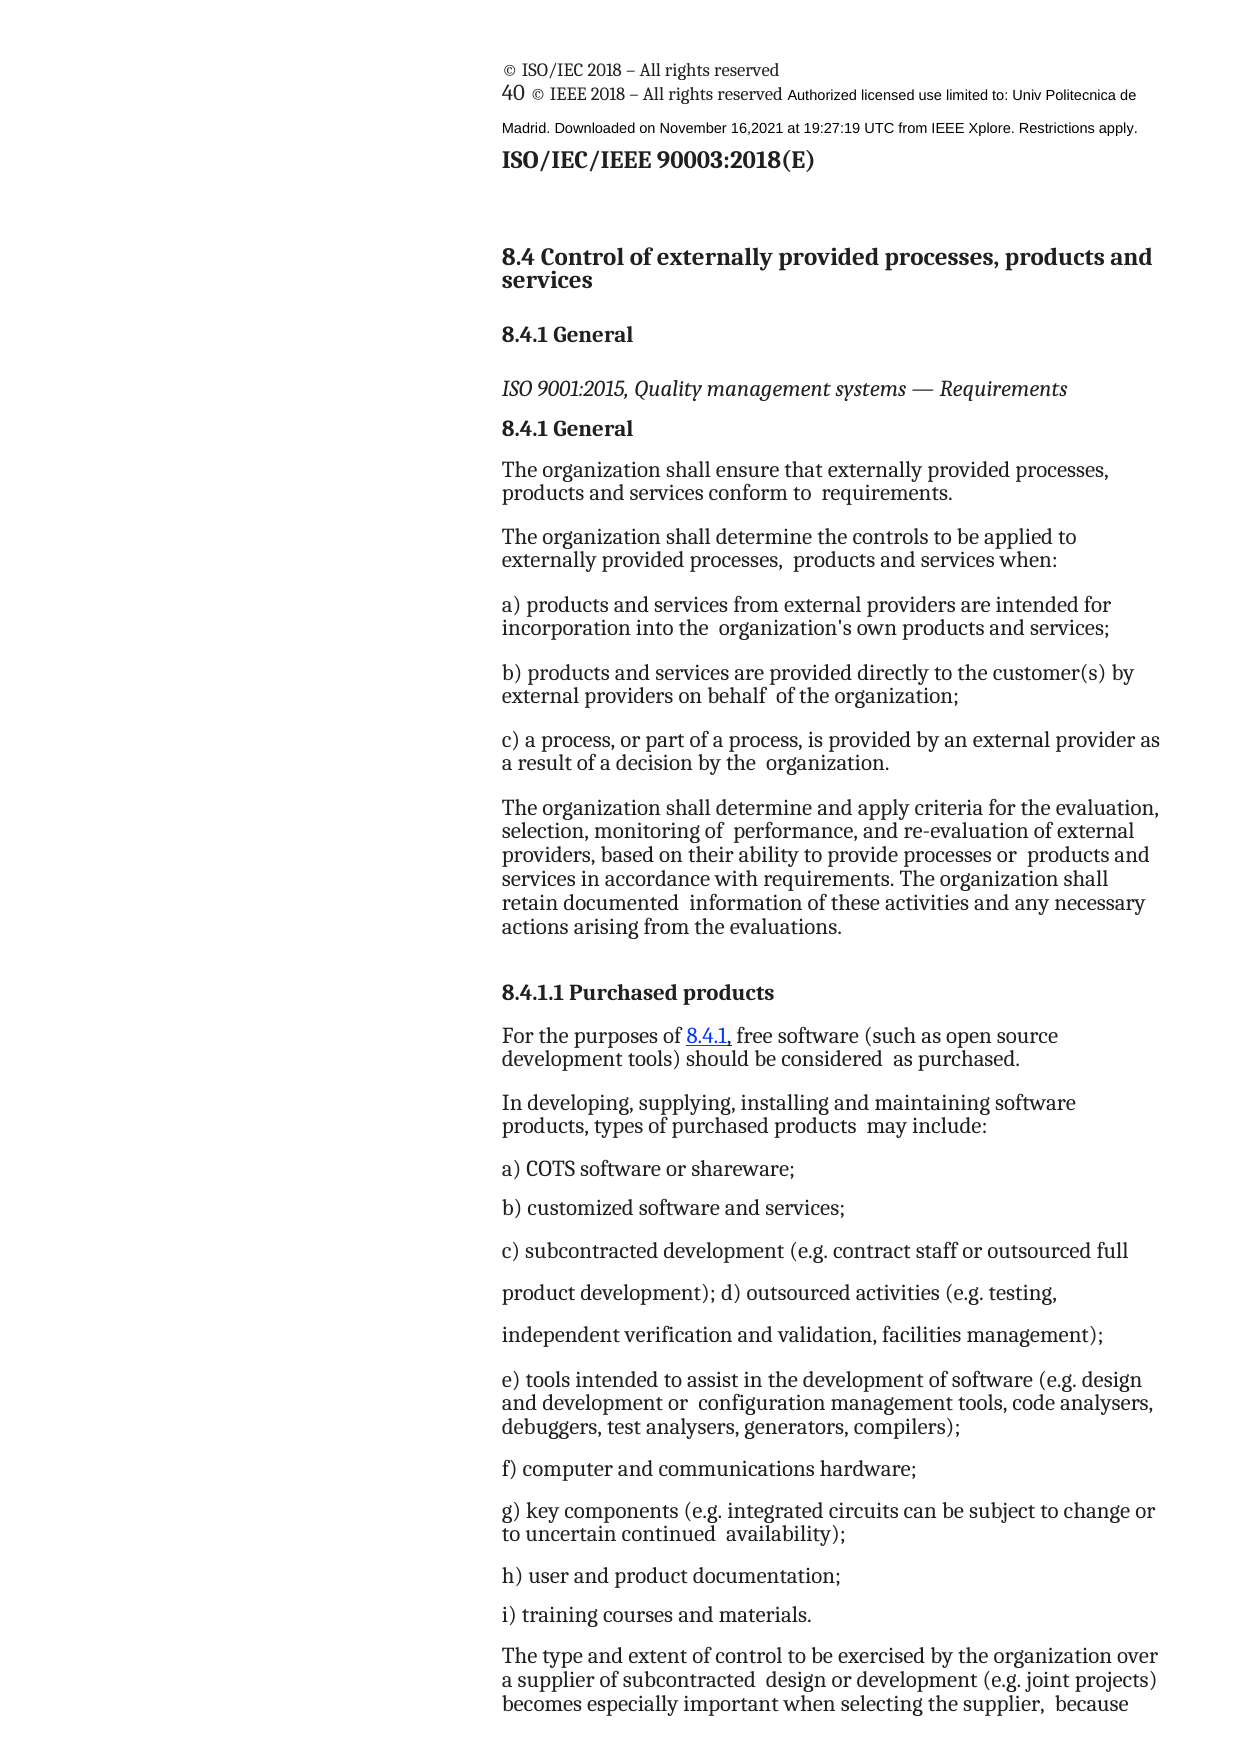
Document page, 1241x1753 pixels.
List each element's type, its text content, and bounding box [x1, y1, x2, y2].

text The organization shall ensure that externally provided processes, products and services conform to requirements. [502, 458, 1163, 506]
text © ISO/IEC 2018 – All rights reserved [502, 63, 1163, 80]
text b) products and services are provided directly to the customer(s) by external providers on behalf of the organization; [502, 661, 1163, 709]
text In developing, supplying, installing and maintaining software products, types of purchased products may include: [502, 1091, 1163, 1139]
text For the purposes of 8.4.1, free software (such as open source development tools) should be considered as purchased. [502, 1024, 1163, 1072]
text a) COTS software or shareware; [502, 1159, 1163, 1181]
text g) key components (e.g. integrated circuits can be subject to change or to uncertain continued availability); [502, 1499, 1163, 1547]
text 8.4.1 General [502, 325, 1163, 346]
text 40 © IEEE 2018 – All rights reserved Authorized licensed use limited to: Univ Politecnica de Madrid. Downloaded on November 16,2021 at 19:27:19 UTC from IEEE Xplore. Restrictions apply. [502, 80, 1163, 136]
text f) computer and communications hardware; [502, 1460, 1163, 1481]
text b) customized software and services; [502, 1198, 1163, 1220]
text ISO/IEC/IEEE 90003:2018(E) [502, 149, 1163, 173]
text 8.4.1.1 Purchased products [502, 983, 1163, 1005]
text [502, 1645, 1163, 1717]
text 8.4 Control of externally provided processes, products and services [502, 247, 1163, 294]
text h) user and product documentation; [502, 1566, 1163, 1588]
text ISO 9001:2015, Quality management systems — Requirements [502, 379, 1163, 401]
text c) a process, or part of a process, is provided by an external provider as a result of a decision by the organization. [502, 728, 1163, 776]
text 8.4.1 General [502, 419, 1163, 440]
text i) training courses and materials. [502, 1606, 1163, 1627]
text c) subcontracted development (e.g. contract staff or outsourced full product development); d) outsourced activities (e.g. testing, independent verification and validation, facilities management); [502, 1237, 1163, 1348]
text a) products and services from external providers are intended for incorporation into the organization's own products and services; [502, 593, 1163, 641]
text e) tools intended to assist in the development of software (e.g. design and development or configuration management tools, code analysers, debuggers, test analysers, generators, compilers); [502, 1368, 1163, 1440]
text The organization shall determine and apply criteria for the evaluation, selection, monitoring of performance, and re-evaluation of external providers, based on their ability to provide processes or products and services in accordance with requirements. The organization shall retain documented information of these activities and any necessary actions arising from the evaluations. [502, 796, 1163, 940]
text The organization shall determine the controls to be applied to externally provided processes, products and services when: [502, 526, 1163, 573]
